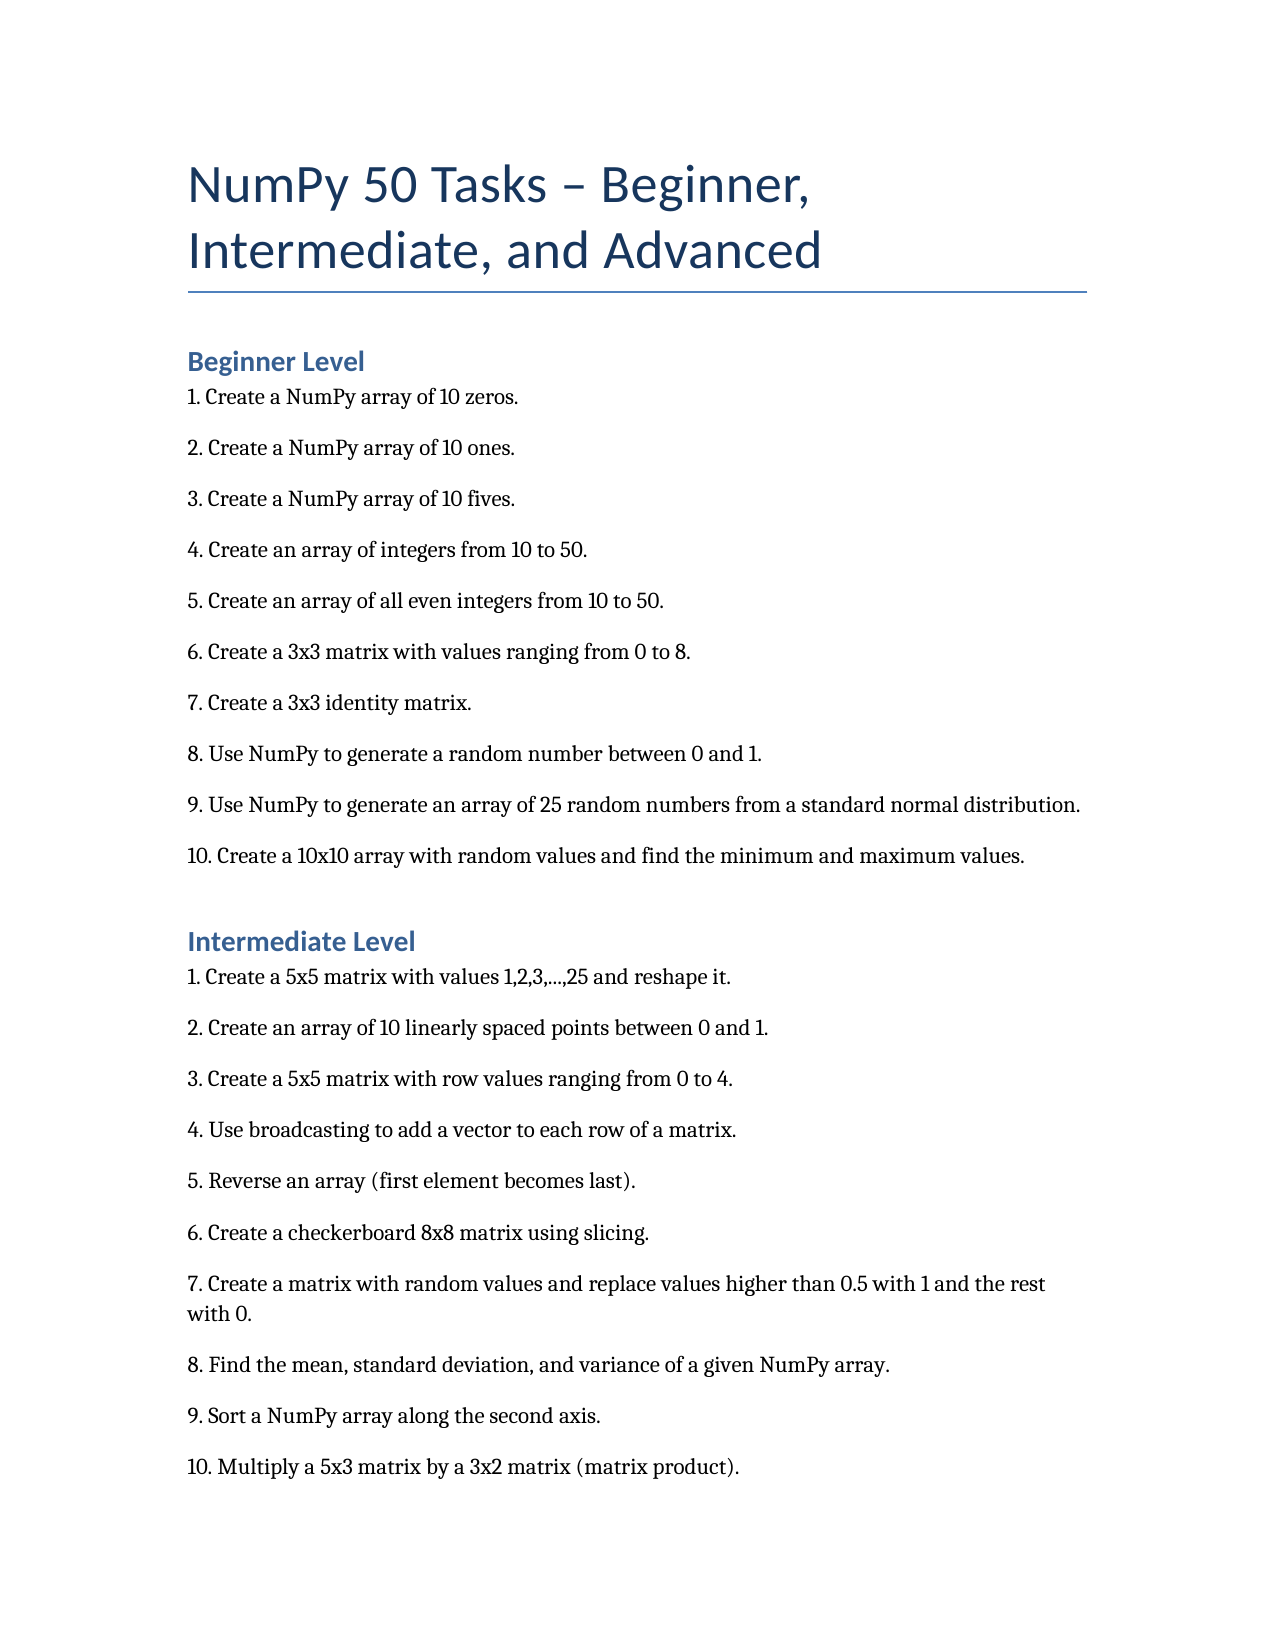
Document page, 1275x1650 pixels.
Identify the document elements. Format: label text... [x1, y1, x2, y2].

text 9. Sort a NumPy array along the second axis. [187, 1403, 1087, 1429]
text 4. Create an array of integers from 10 to 50. [187, 537, 1087, 563]
text 2. Create an array of 10 linearly spaced points between 0 and 1. [187, 1015, 1087, 1042]
text 9. Use NumPy to generate an array of 25 random numbers from a standard normal distribution. [187, 792, 1087, 818]
text 10. Multiply a 5x3 matrix by a 3x2 matrix (matrix product). [187, 1454, 1087, 1480]
text 6. Create a 3x3 matrix with values ranging from 0 to 8. [187, 639, 1087, 665]
text 5. Reverse an array (first element becomes last). [187, 1168, 1087, 1195]
text 1. Create a 5x5 matrix with values 1,2,3,...,25 and reshape it. [187, 964, 1087, 991]
text 4. Use broadcasting to add a vector to each row of a matrix. [187, 1117, 1087, 1144]
text 10. Create a 10x10 array with random values and find the minimum and maximum values. [187, 843, 1087, 869]
text 7. Create a matrix with random values and replace values higher than 0.5 with 1 and the rest with 0. [187, 1270, 1087, 1327]
text 2. Create a NumPy array of 10 ones. [187, 435, 1087, 461]
text 6. Create a checkerboard 8x8 matrix using slicing. [187, 1219, 1087, 1246]
text 8. Find the mean, standard deviation, and variance of a given NumPy array. [187, 1352, 1087, 1378]
text 1. Create a NumPy array of 10 zeros. [187, 384, 1087, 410]
text 7. Create a 3x3 identity matrix. [187, 690, 1087, 716]
text 8. Use NumPy to generate a random number between 0 and 1. [187, 741, 1087, 767]
text 3. Create a 5x5 matrix with row values ranging from 0 to 4. [187, 1066, 1087, 1093]
text 3. Create a NumPy array of 10 fives. [187, 486, 1087, 512]
subtitle Beginner Level [187, 343, 1087, 378]
text 5. Create an array of all even integers from 10 to 50. [187, 588, 1087, 614]
subtitle Intermediate Level [187, 923, 1087, 959]
title NumPy 50 Tasks – Beginner, Intermediate, and Advanced [187, 150, 1087, 293]
